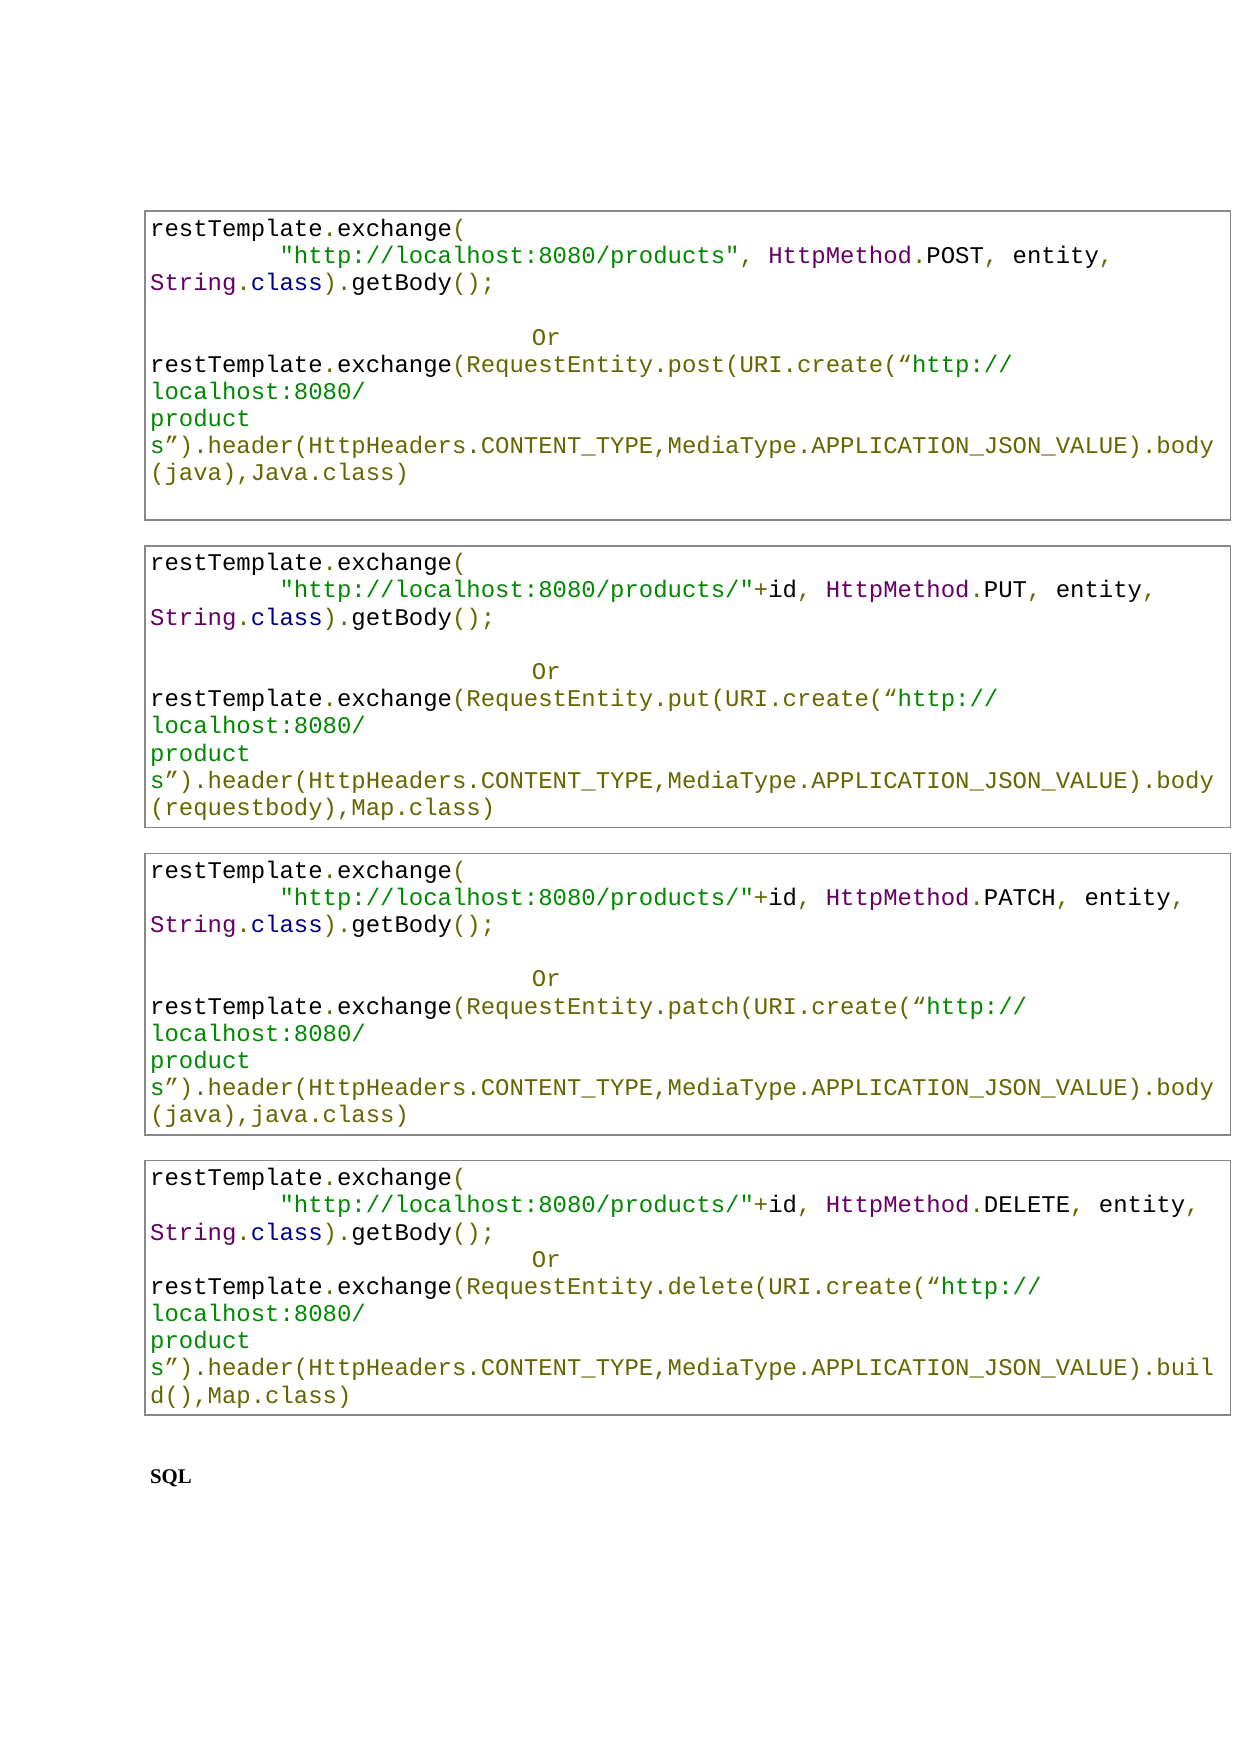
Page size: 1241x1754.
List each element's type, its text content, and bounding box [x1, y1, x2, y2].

text restTemplate.exchange(RequestEntity.patch(URI.create(“http://localhost:8080/products”).header(HttpHeaders.CONTENT_TYPE,MediaType.APPLICATION_JSON_VALUE).body(java),java.class) [146, 988, 1230, 1134]
text restTemplate.exchange(RequestEntity.put(URI.create(“http://localhost:8080/products”).header(HttpHeaders.CONTENT_TYPE,MediaType.APPLICATION_JSON_VALUE).body(requestbody),Map.class) [146, 681, 1230, 827]
text "http://localhost:8080/products", HttpMethod.POST, entity, String.class).getBody(); [150, 243, 1226, 298]
text "http://localhost:8080/products/"+id, HttpMethod.PUT, entity, String.class).getBody(); [150, 578, 1226, 632]
text Or [150, 967, 1226, 988]
text Or [150, 659, 1226, 681]
text restTemplate.exchange( [146, 854, 1230, 885]
text Or [150, 1247, 1226, 1268]
text restTemplate.exchange( [146, 212, 1230, 243]
text Or [150, 325, 1226, 352]
text "http://localhost:8080/products/"+id, HttpMethod.PATCH, entity, String.class).getBody(); [150, 885, 1226, 940]
text restTemplate.exchange( [146, 1161, 1230, 1193]
text restTemplate.exchange(RequestEntity.delete(URI.create(“http://localhost:8080/products”).header(HttpHeaders.CONTENT_TYPE,MediaType.APPLICATION_JSON_VALUE).build(),Map.class) [146, 1268, 1230, 1414]
text restTemplate.exchange( [146, 547, 1230, 578]
text restTemplate.exchange(RequestEntity.post(URI.create(“http://localhost:8080/products”).header(HttpHeaders.CONTENT_TYPE,MediaType.APPLICATION_JSON_VALUE).body(java),Java.class) [150, 352, 1226, 488]
text SQL [150, 1464, 1226, 1488]
text "http://localhost:8080/products/"+id, HttpMethod.DELETE, entity, String.class).getBody(); [150, 1193, 1226, 1247]
